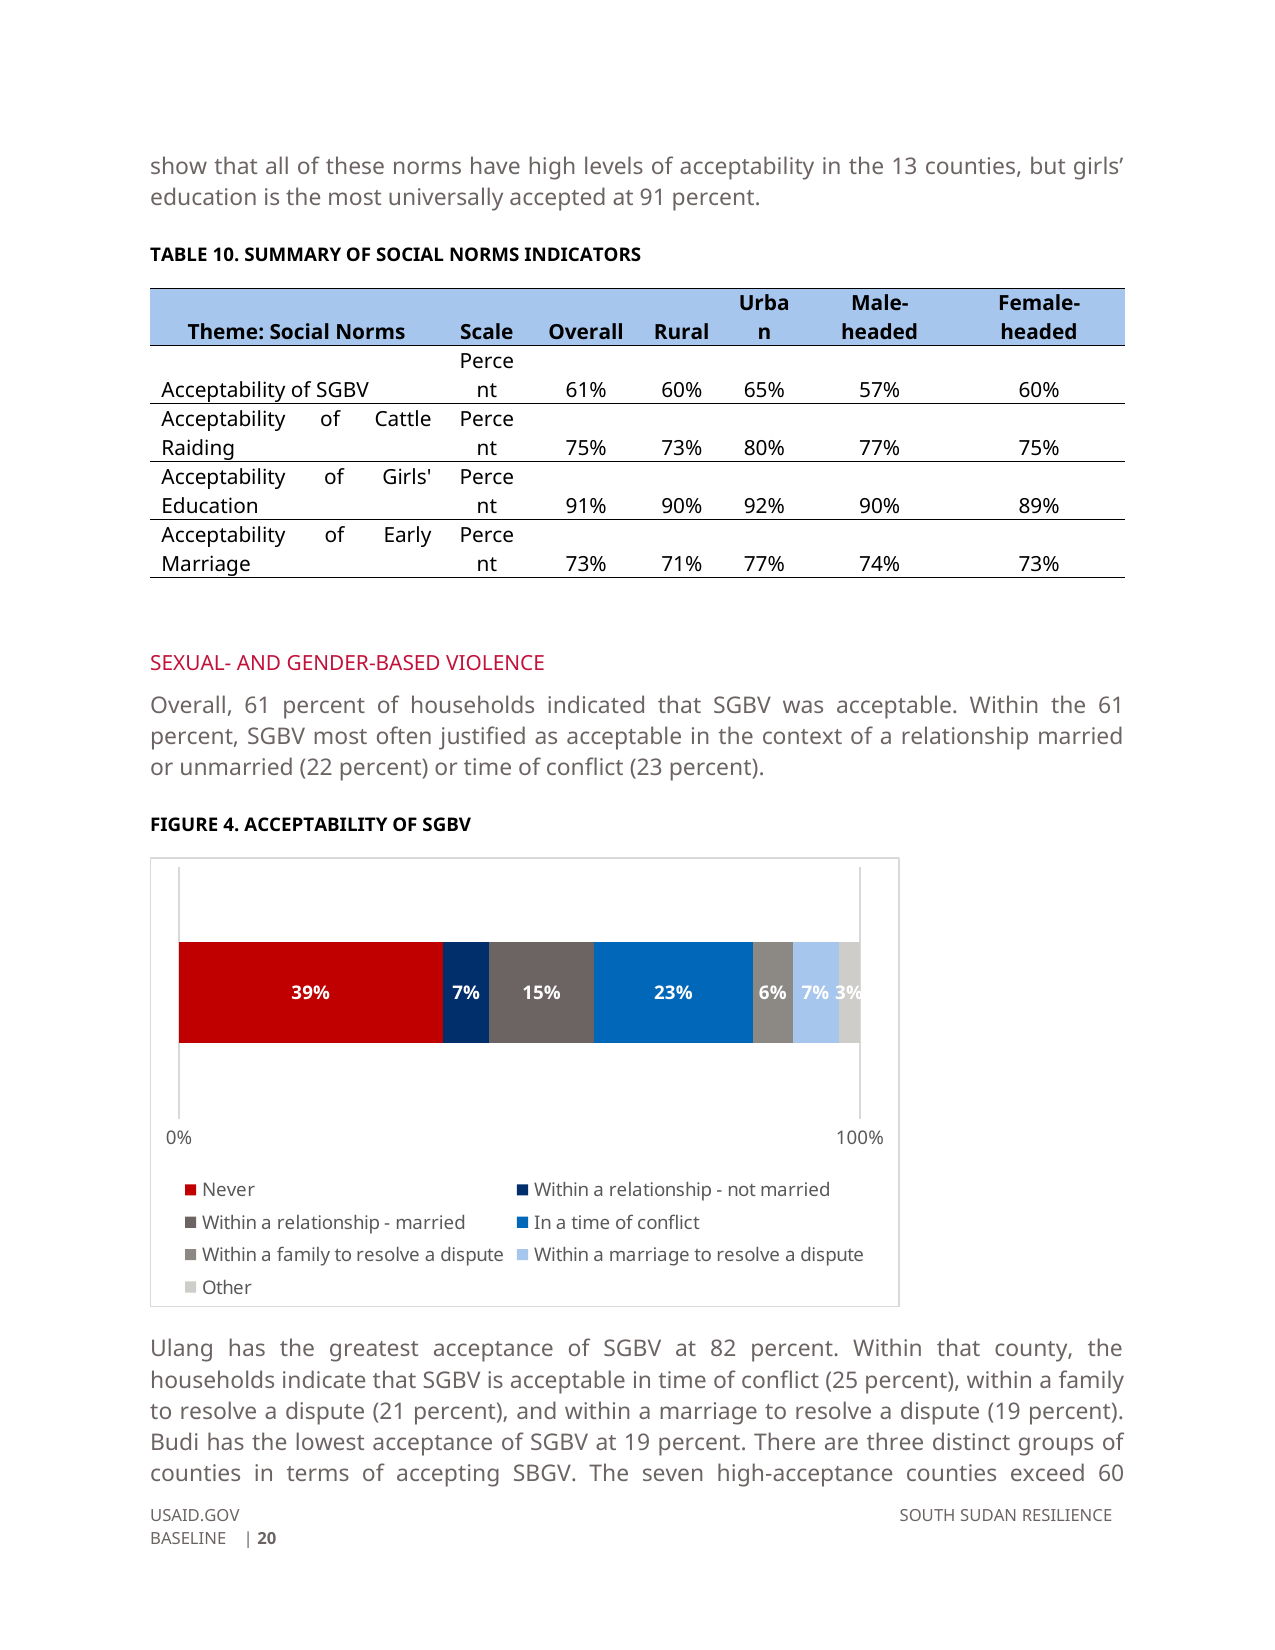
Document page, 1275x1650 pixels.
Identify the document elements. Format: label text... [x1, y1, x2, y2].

table_cell 73% [531, 520, 641, 577]
table_cell 60% [953, 346, 1125, 403]
table_cell 91% [531, 462, 641, 519]
table_cell 73% [953, 520, 1125, 577]
table_cell 77% [722, 520, 806, 577]
text Overall, 61 percent of households indicated that SGBV was acceptable. Within the 61 percent, SGBV most often justified as acceptable in the context of a relationship married or unmarried (22 percent) or time of conflict (23 percent). [150, 688, 1125, 782]
table_cell 90% [641, 462, 722, 519]
table_cell 60% [641, 346, 722, 403]
table_cell Percent [443, 346, 531, 403]
table_cell Percent [443, 462, 531, 519]
table_header Scale [443, 289, 531, 345]
table_cell 75% [531, 404, 641, 461]
table_cell Percent [443, 520, 531, 577]
table_cell Acceptability of Early Marriage [150, 520, 443, 577]
table_header Female-headed [953, 289, 1125, 345]
text Table 10. Summary of Social Norms Indicators [150, 237, 1125, 267]
table_cell 71% [641, 520, 722, 577]
table_header Urban [722, 289, 806, 345]
table_cell 61% [531, 346, 641, 403]
table_header Theme: Social Norms [150, 289, 443, 345]
table_header Overall [531, 289, 641, 345]
table_header Male-headed [806, 289, 953, 345]
table_cell 90% [806, 462, 953, 519]
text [150, 1332, 1125, 1488]
subtitle Sexual- and Gender-Based Violence [150, 647, 1125, 676]
table_cell Acceptability of Girls' Education [150, 462, 443, 519]
table_cell 77% [806, 404, 953, 461]
table_cell 80% [722, 404, 806, 461]
table_cell 74% [806, 520, 953, 577]
table_cell 75% [953, 404, 1125, 461]
table_cell Percent [443, 404, 531, 461]
table_cell Acceptability of Cattle Raiding [150, 404, 443, 461]
table_cell Acceptability of SGBV [150, 346, 443, 403]
table_cell 65% [722, 346, 806, 403]
text Figure 4. Acceptability of SGBV [150, 807, 1125, 836]
table_header Rural [641, 289, 722, 345]
table_cell 92% [722, 462, 806, 519]
table_cell 89% [953, 462, 1125, 519]
table_cell 73% [641, 404, 722, 461]
table_cell 57% [806, 346, 953, 403]
